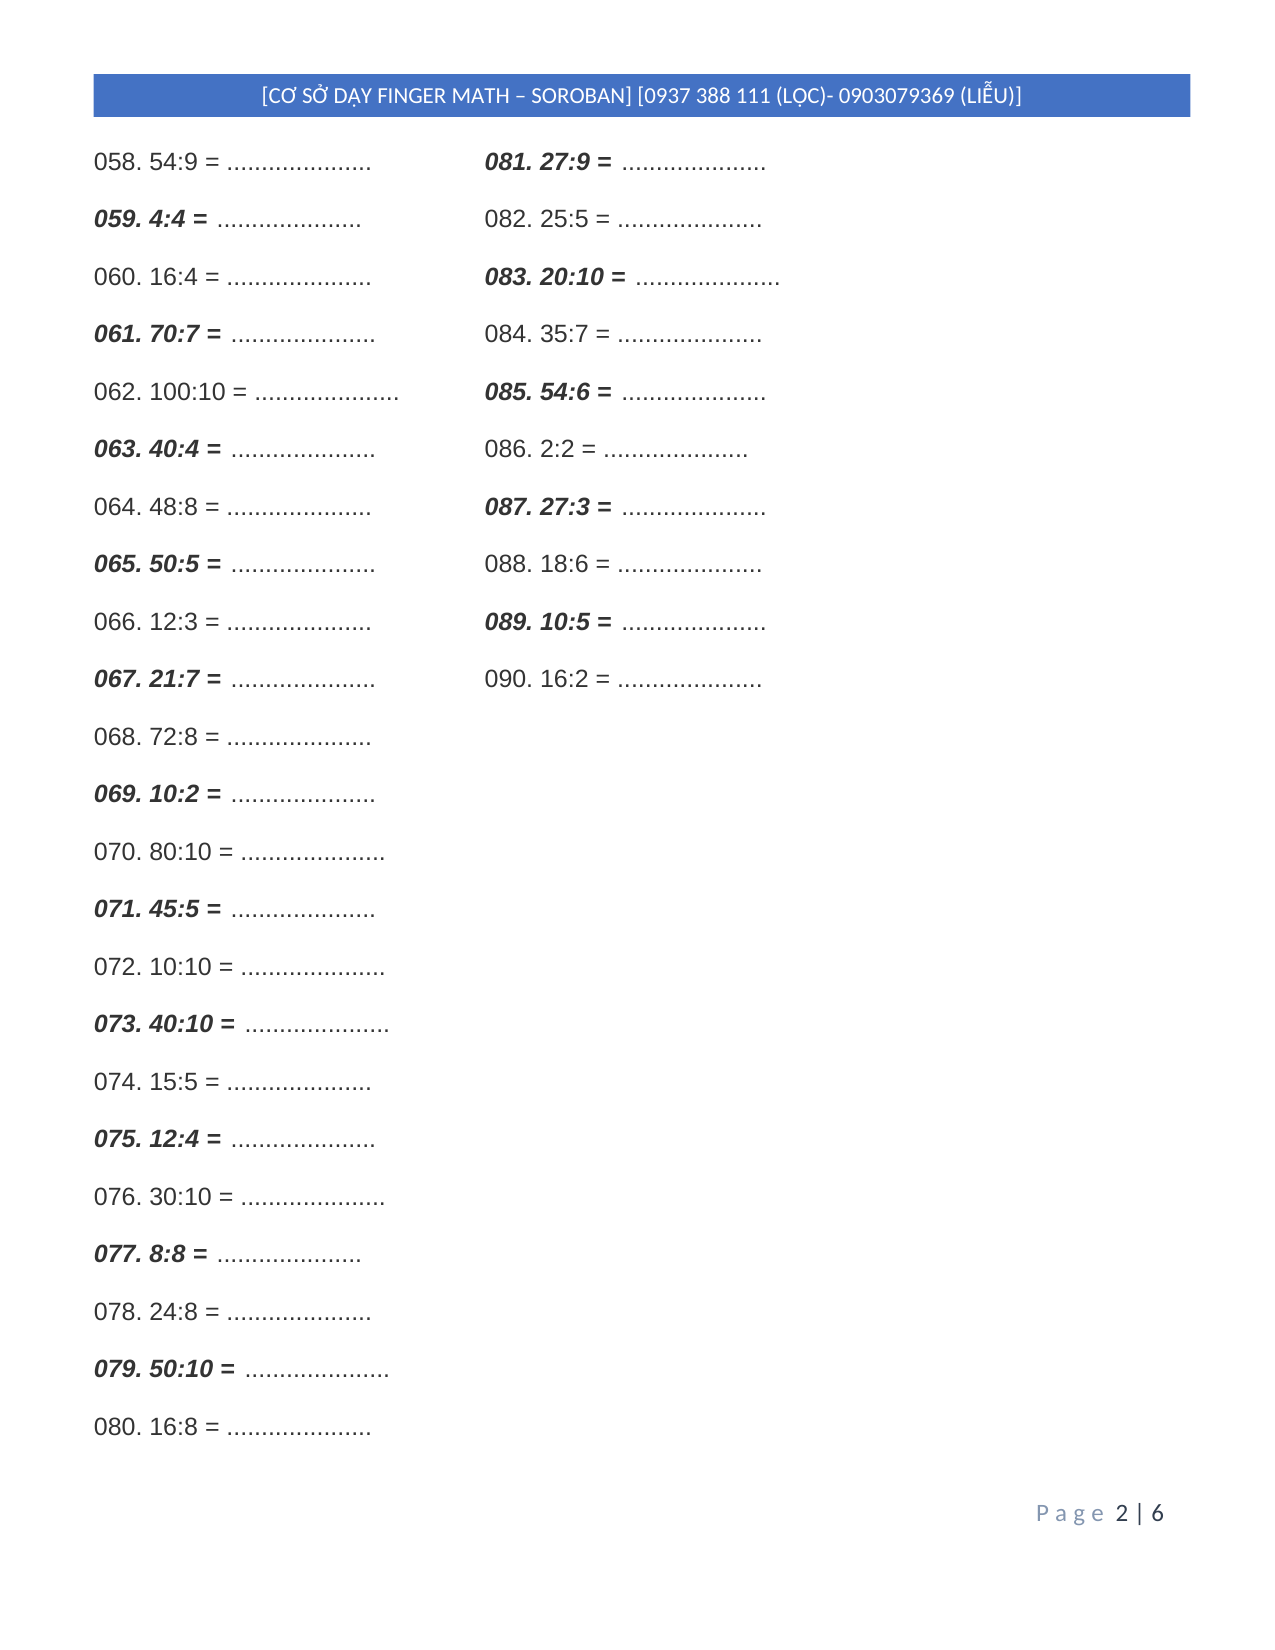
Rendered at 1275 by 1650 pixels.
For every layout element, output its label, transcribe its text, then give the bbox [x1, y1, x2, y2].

text 078. 24:8 = ..................... [94, 1297, 409, 1326]
text 085. 54:6 = ..................... [484, 377, 800, 406]
text 081. 27:9 = ..................... [484, 117, 800, 176]
text 084. 35:7 = ..................... [484, 319, 800, 348]
text 077. 8:8 = ..................... [94, 1239, 409, 1268]
text 073. 40:10 = ..................... [94, 1009, 409, 1038]
text 060. 16:4 = ..................... [94, 262, 409, 291]
text 069. 10:2 = ..................... [94, 779, 409, 808]
text 089. 10:5 = ..................... [484, 607, 800, 636]
text 070. 80:10 = ..................... [94, 837, 409, 866]
text 076. 30:10 = ..................... [94, 1182, 409, 1211]
text 065. 50:5 = ..................... [94, 549, 409, 578]
text 087. 27:3 = ..................... [484, 492, 800, 521]
text 086. 2:2 = ..................... [484, 434, 800, 463]
text 058. 54:9 = ..................... [94, 117, 409, 176]
text 068. 72:8 = ..................... [94, 722, 409, 751]
text 074. 15:5 = ..................... [94, 1067, 409, 1096]
text 059. 4:4 = ..................... [94, 204, 409, 233]
text 063. 40:4 = ..................... [94, 434, 409, 463]
text 061. 70:7 = ..................... [94, 319, 409, 348]
text 079. 50:10 = ..................... [94, 1354, 409, 1383]
text 090. 16:2 = ..................... [484, 664, 800, 693]
text 083. 20:10 = ..................... [484, 262, 800, 291]
text 075. 12:4 = ..................... [94, 1124, 409, 1153]
text 064. 48:8 = ..................... [94, 492, 409, 521]
text 072. 10:10 = ..................... [94, 952, 409, 981]
text 082. 25:5 = ..................... [484, 204, 800, 233]
text 067. 21:7 = ..................... [94, 664, 409, 693]
text 062. 100:10 = ..................... [94, 377, 409, 406]
text 080. 16:8 = ..................... [94, 1412, 409, 1441]
text 071. 45:5 = ..................... [94, 894, 409, 923]
text 066. 12:3 = ..................... [94, 607, 409, 636]
text 088. 18:6 = ..................... [484, 549, 800, 578]
